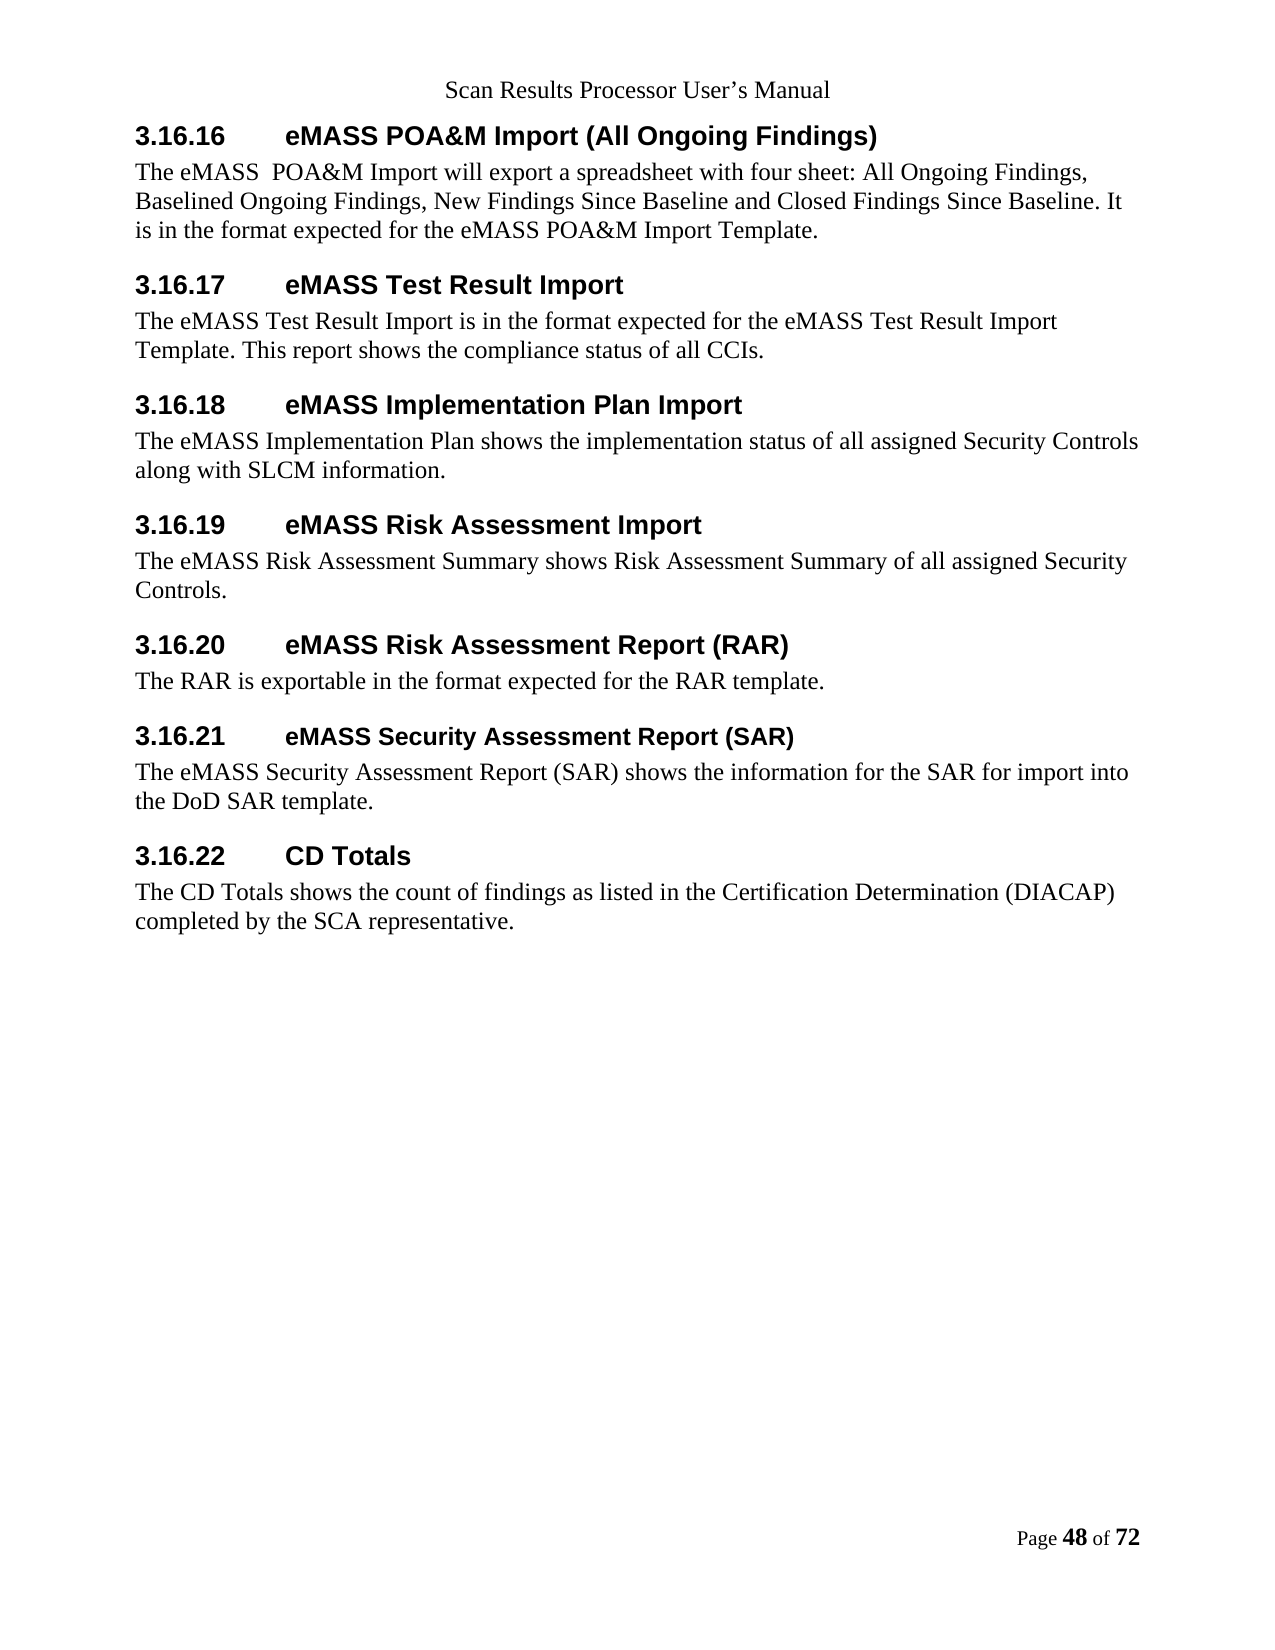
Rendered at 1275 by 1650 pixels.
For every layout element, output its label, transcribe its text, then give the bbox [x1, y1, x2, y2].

text The eMASS Test Result Import is in the format expected for the eMASS Test Result Import Template. This report shows the compliance status of all CCIs. [135, 306, 1140, 364]
text The eMASS POA&M Import will export a spreadsheet with four sheet: All Ongoing Findings, Baselined Ongoing Findings, New Findings Since Baseline and Closed Findings Since Baseline. It is in the format expected for the eMASS POA&M Import Template. [135, 157, 1140, 244]
text The eMASS Security Assessment Report (SAR) shows the information for the SAR for import into the DoD SAR template. [135, 757, 1140, 815]
subtitle eMASS Security Assessment Report (SAR) [135, 720, 1140, 751]
subtitle eMASS POA&M Import (All Ongoing Findings) [135, 120, 1140, 151]
subtitle CD Totals [135, 840, 1140, 871]
text The CD Totals shows the count of findings as listed in the Certification Determination (DIACAP) completed by the SCA representative. [135, 877, 1140, 935]
text The eMASS Implementation Plan shows the implementation status of all assigned Security Controls along with SLCM information. [135, 426, 1140, 484]
text The RAR is exportable in the format expected for the RAR template. [135, 666, 1140, 695]
text The eMASS Risk Assessment Summary shows Risk Assessment Summary of all assigned Security Controls. [135, 546, 1140, 604]
subtitle eMASS Test Result Import [135, 269, 1140, 300]
subtitle eMASS Implementation Plan Import [135, 389, 1140, 420]
subtitle eMASS Risk Assessment Import [135, 509, 1140, 540]
subtitle eMASS Risk Assessment Report (RAR) [135, 629, 1140, 660]
